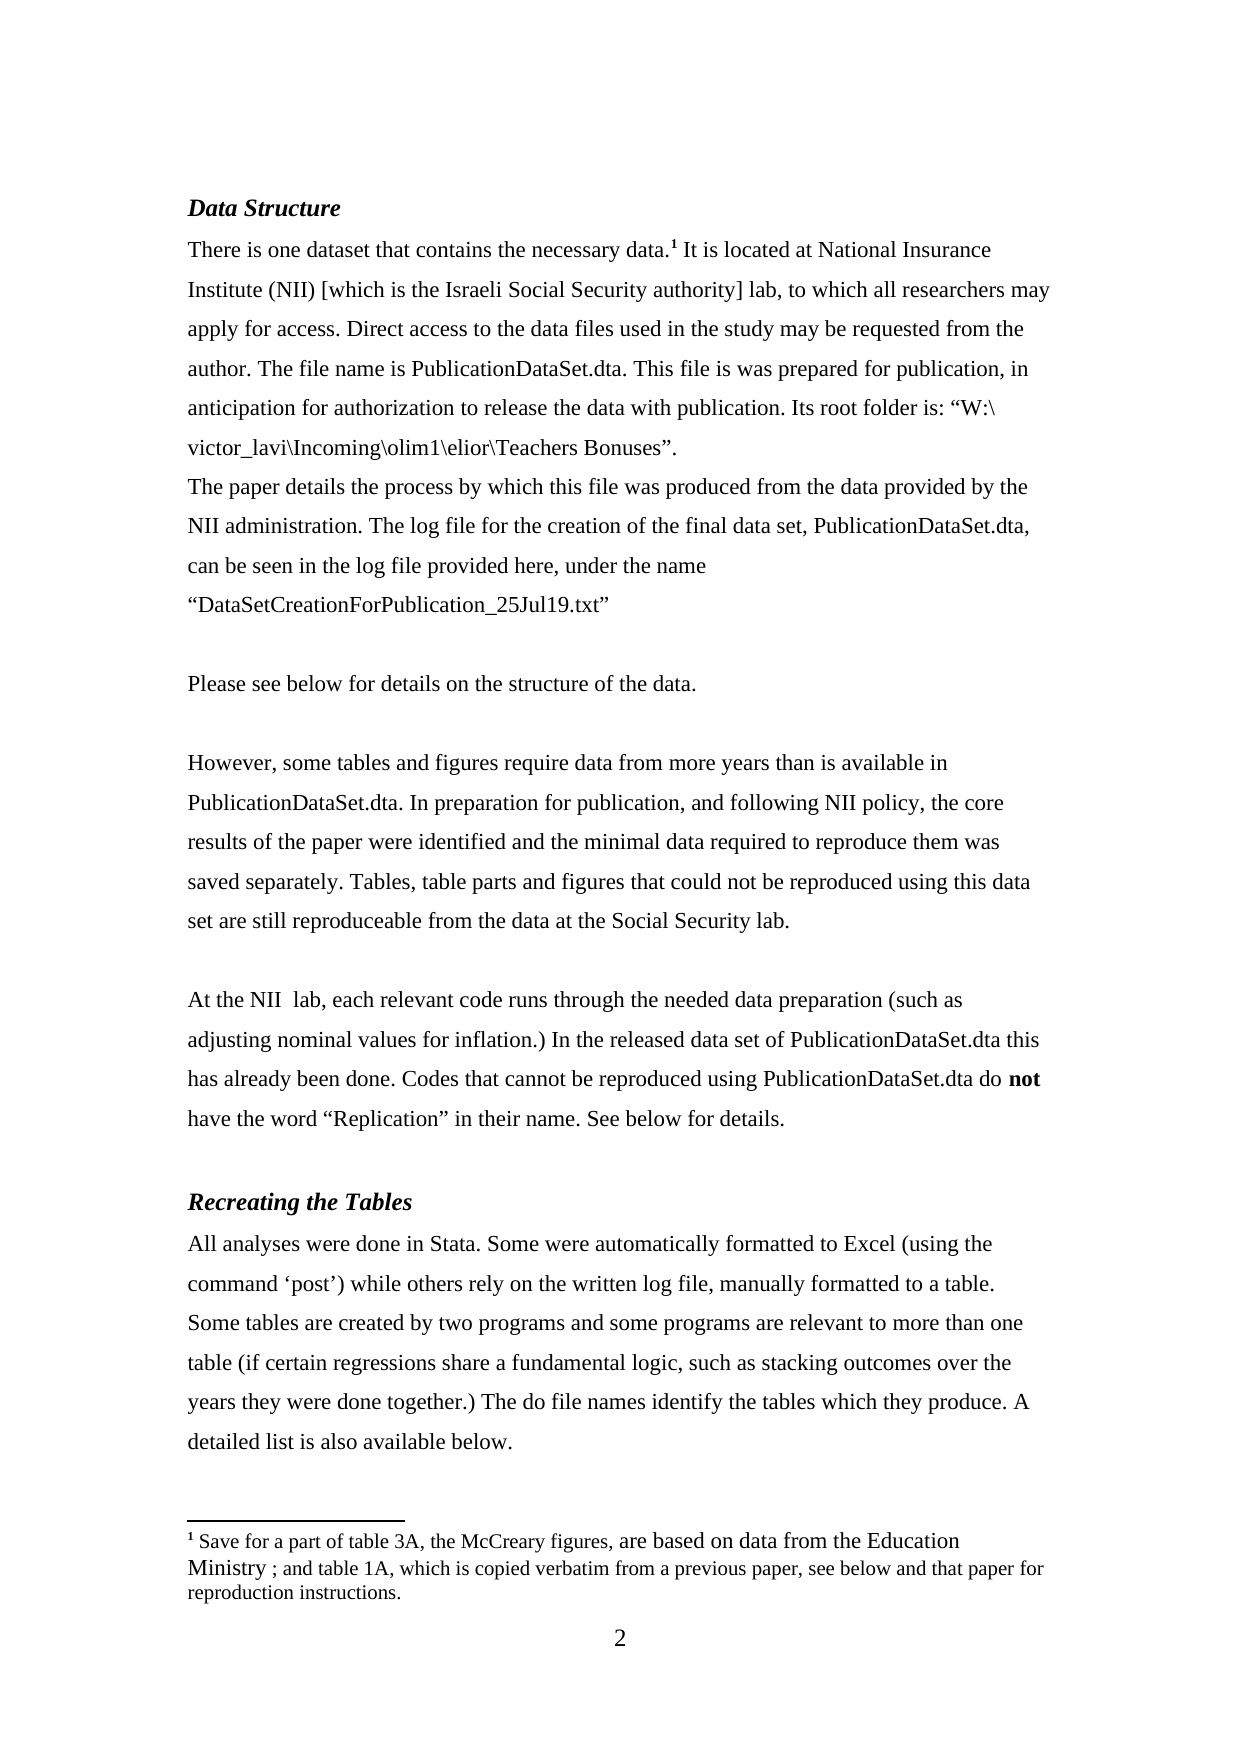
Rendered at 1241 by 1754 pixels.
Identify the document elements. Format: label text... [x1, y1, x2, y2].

text All analyses were done in Stata. Some were automatically formatted to Excel (using the command ‘post’) while others rely on the written log file, manually formatted to a table. Some tables are created by two programs and some programs are relevant to more than one table (if certain regressions share a fundamental logic, such as stacking outcomes over the years they were done together.) The do file names identify the tables which they produce. A detailed list is also available below. [187, 1231, 1053, 1454]
text However, some tables and figures require data from more years than is available in PublicationDataSet.dta. In preparation for publication, and following NII policy, the core results of the paper were identified and the minimal data required to reproduce them was saved separately. Tables, table parts and figures that could not be reproduced using this data set are still reproduceable from the data at the Social Security lab. [187, 749, 1053, 934]
text The paper details the process by which this file was produced from the data provided by the NII administration. The log file for the creation of the final data set, PublicationDataSet.dta, can be seen in the log file provided here, under the name “DataSetCreationForPublication_25Jul19.txt” [187, 473, 1053, 618]
text Please see below for details on the structure of the data. [187, 671, 1053, 697]
text Recreating the Tables [187, 1187, 1053, 1216]
text Data Structure [187, 193, 1053, 222]
text At the NII lab, each relevant code runs through the needed data preparation (such as adjusting nominal values for inflation.) In the released data set of PublicationDataSet.dta this has already been done. Codes that cannot be reproduced using PublicationDataSet.dta do not have the word “Replication” in their name. See below for details. [187, 986, 1053, 1131]
text There is one dataset that contains the necessary data. It is located at National Insurance Institute (NII) [which is the Israeli Social Security authority] lab, to which all researchers may apply for access. Direct access to the data files used in the study may be requested from the author. The file name is PublicationDataSet.dta. This file is was prepared for publication, in anticipation for authorization to release the data with publication. Its root folder is: “W:\victor_lavi\Incoming\olim1\elior\Teachers Bonuses”. [187, 236, 1053, 460]
